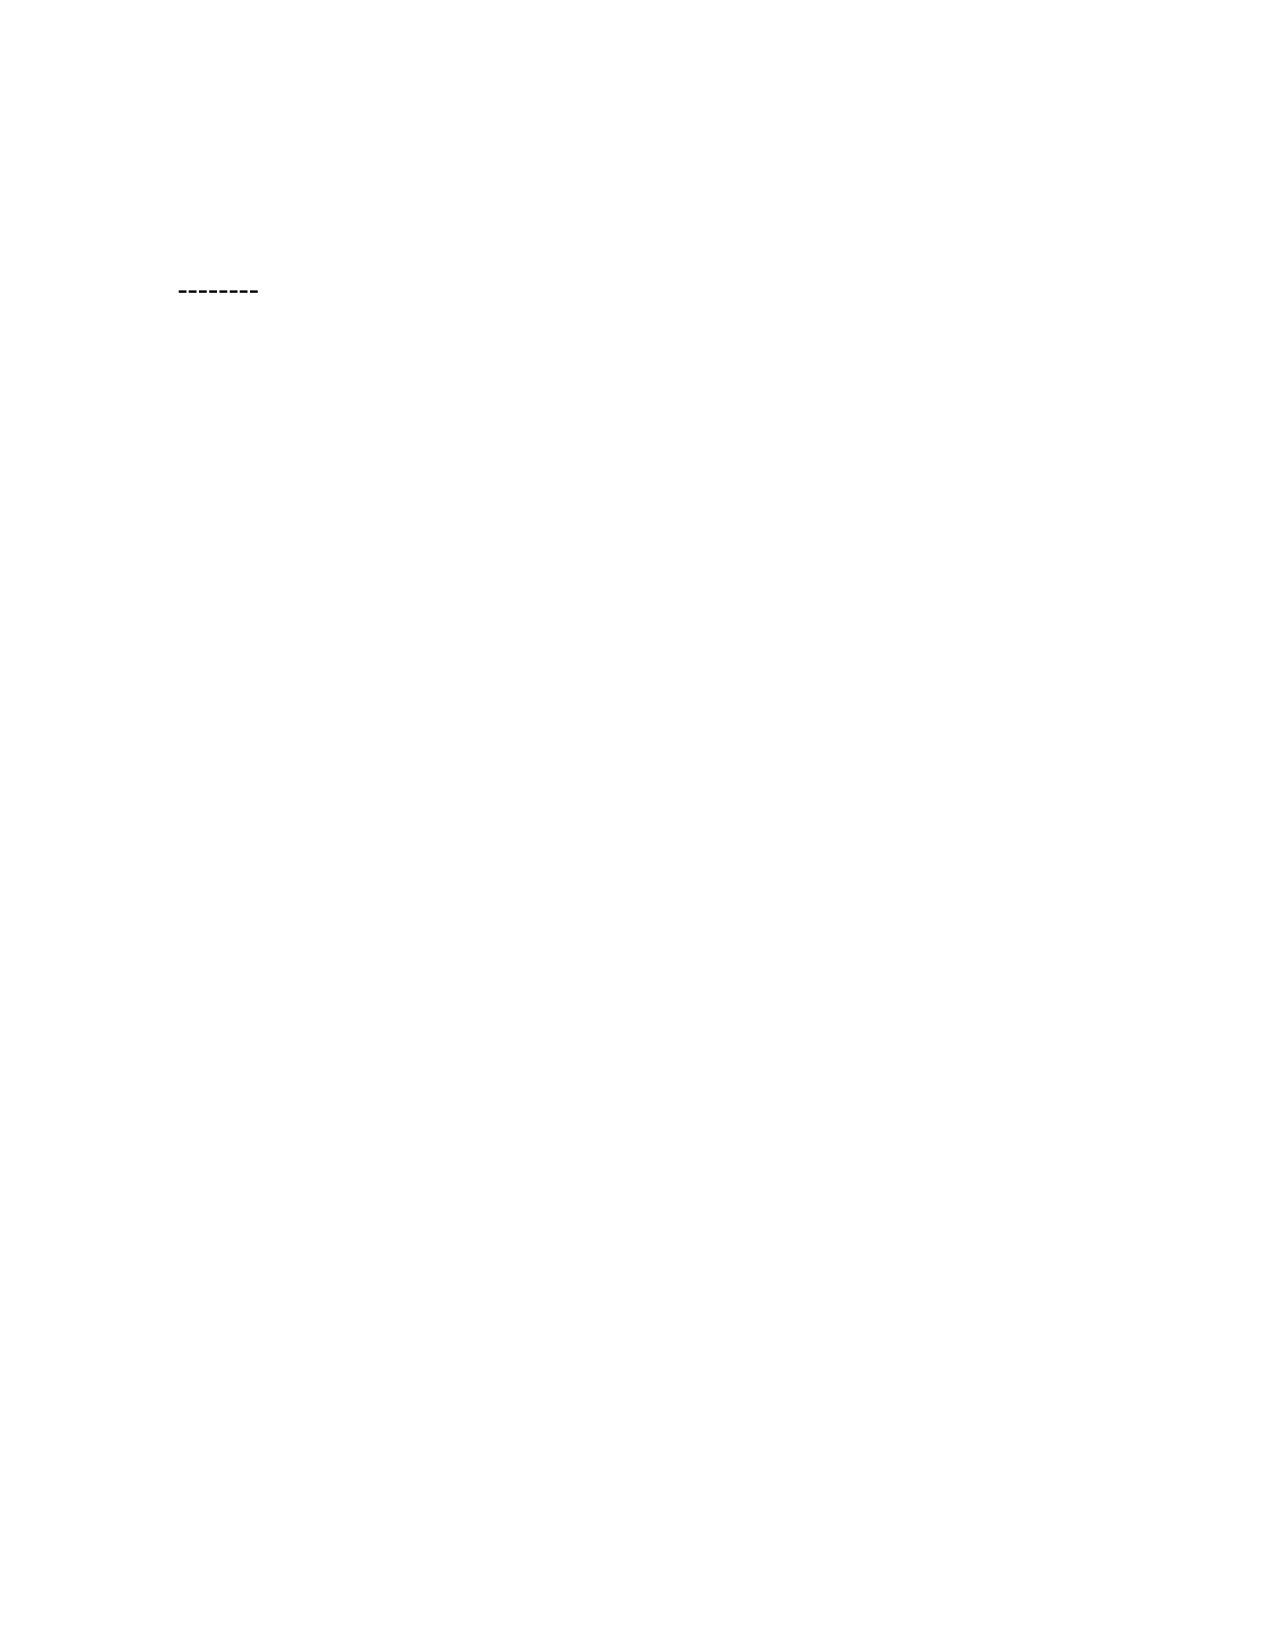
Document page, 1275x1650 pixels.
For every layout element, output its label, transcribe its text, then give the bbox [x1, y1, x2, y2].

text -------- [177, 269, 1098, 309]
